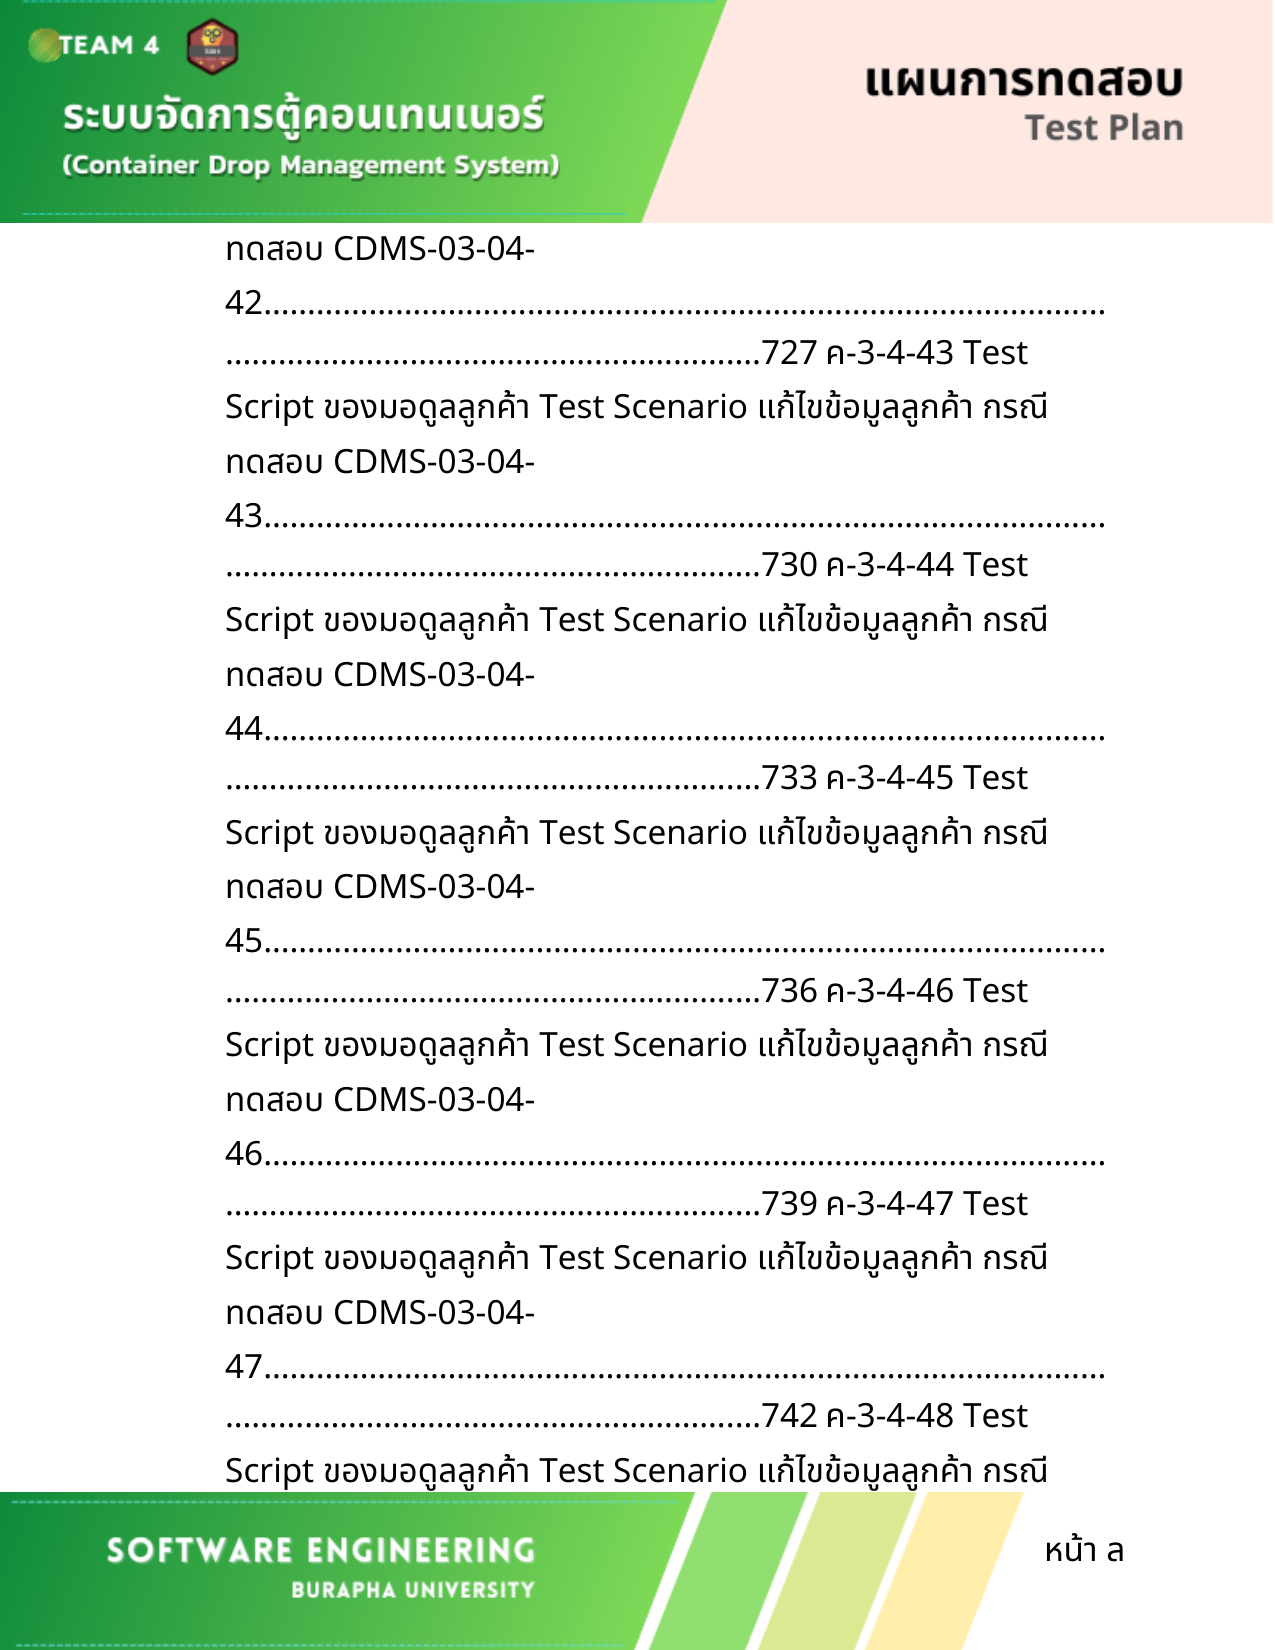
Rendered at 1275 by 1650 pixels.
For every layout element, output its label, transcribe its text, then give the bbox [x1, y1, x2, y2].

picture [0, 0, 1273, 223]
picture [0, 1492, 1275, 1650]
